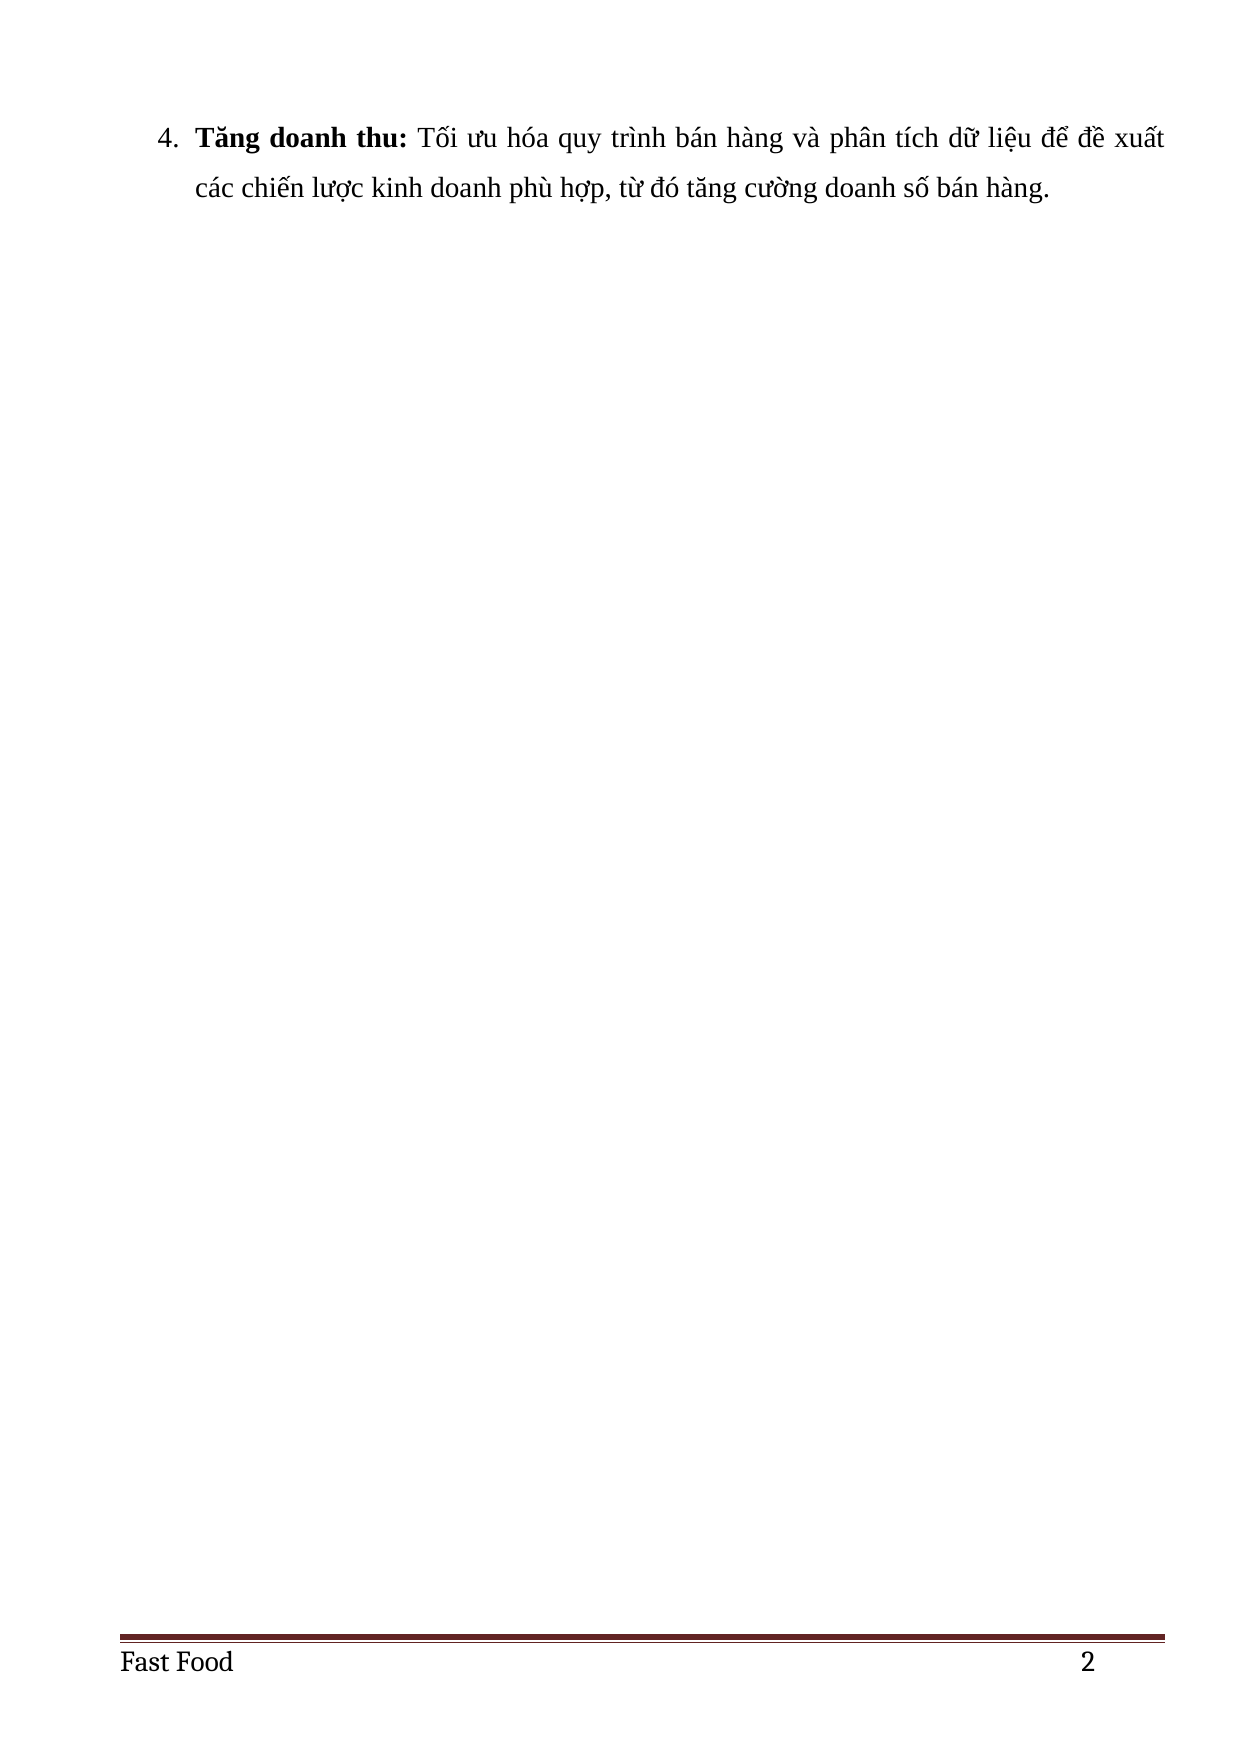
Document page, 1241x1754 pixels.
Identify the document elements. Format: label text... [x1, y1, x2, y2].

list Tăng doanh thu: Tối ưu hóa quy trình bán hàng và phân tích dữ liệu để đề xuất các chiến lược kinh doanh phù hợp, từ đó tăng cường doanh số bán hàng. [157, 120, 1165, 204]
